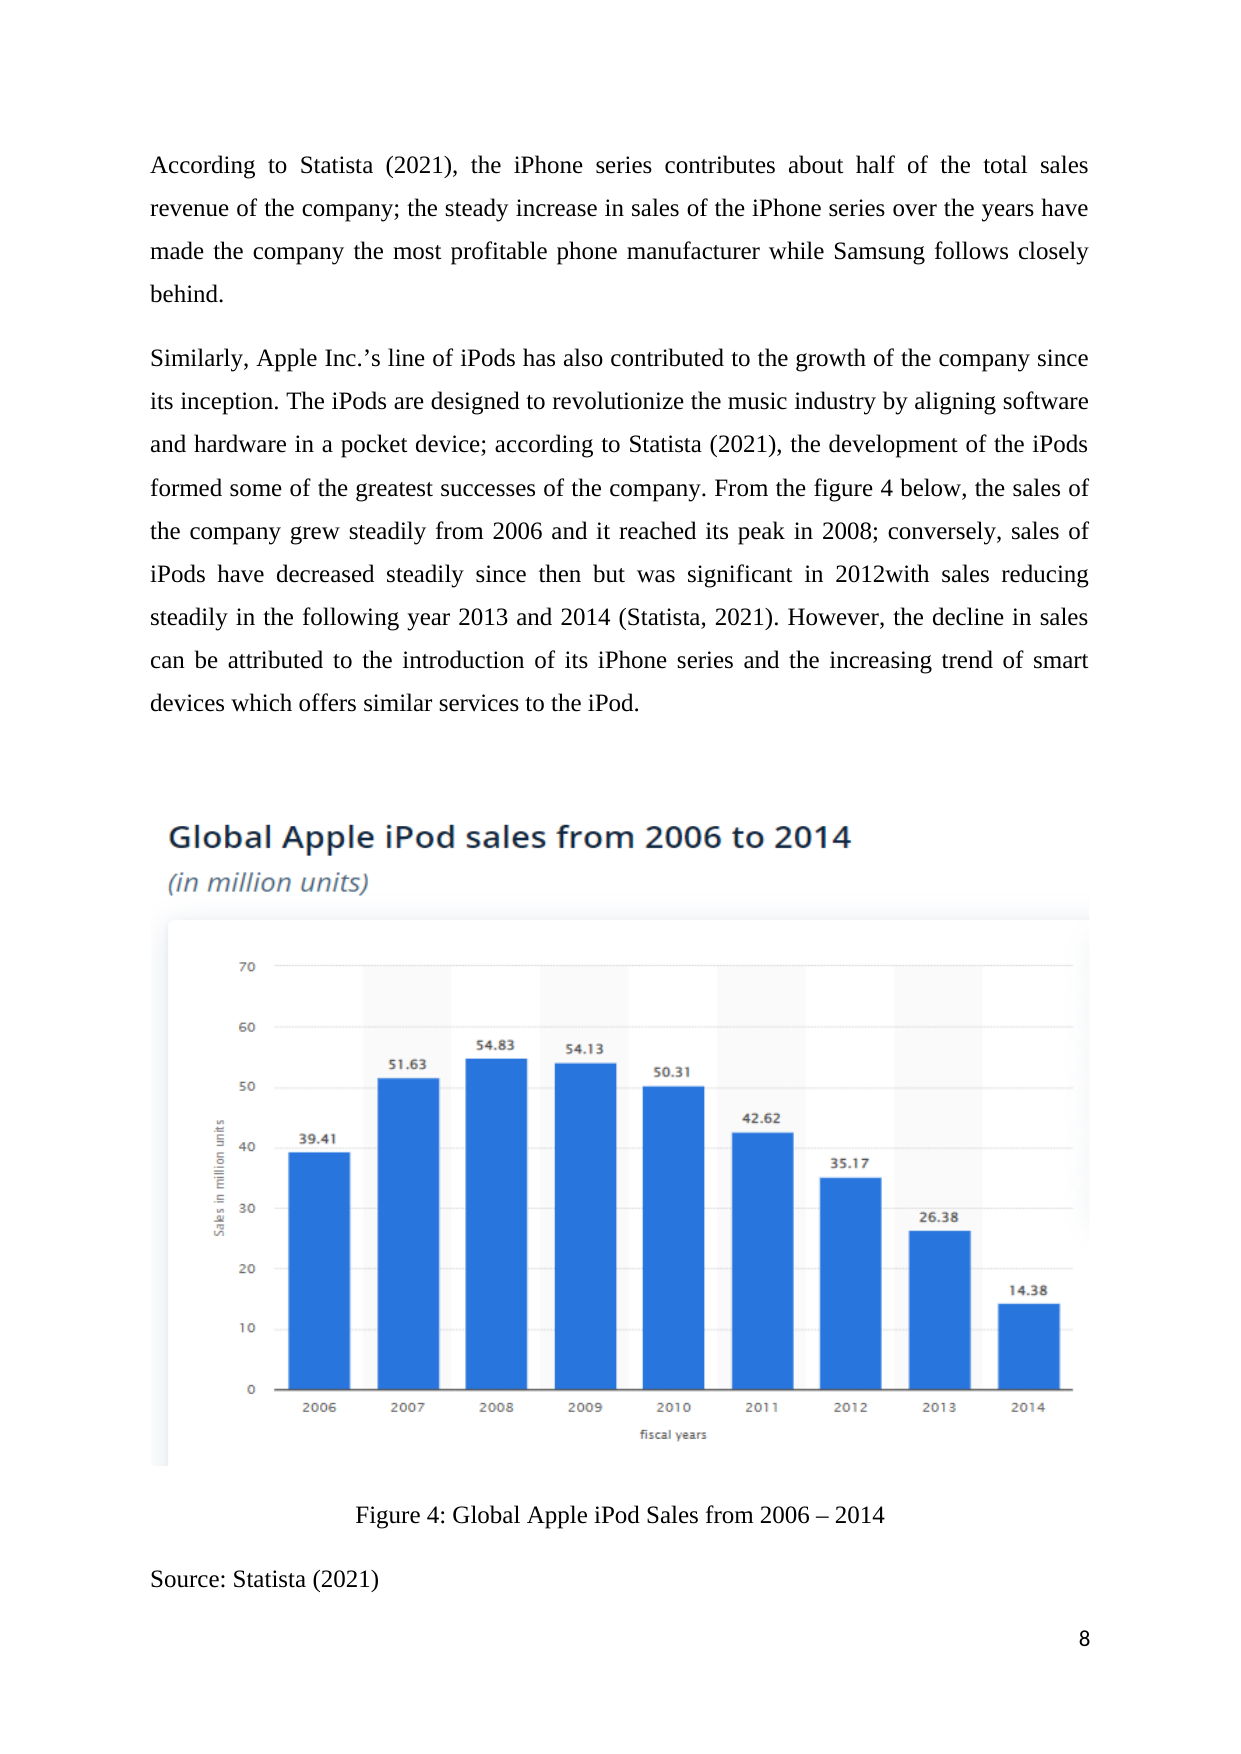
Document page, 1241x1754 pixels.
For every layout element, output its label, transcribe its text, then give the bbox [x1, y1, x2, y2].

text According to Statista (2021), the iPhone series contributes about half of the total sales revenue of the company; the steady increase in sales of the iPhone series over the years have made the company the most profitable phone manufacturer while Samsung follows closely behind. [150, 150, 1090, 308]
text Figure 4: Global Apple iPod Sales from 2006 – 2014 [150, 1500, 1090, 1529]
text Source: Statista (2021) [150, 1564, 1090, 1593]
picture [150, 816, 1090, 1466]
text Similarly, Apple Inc.’s line of iPods has also contributed to the growth of the company since its inception. The iPods are designed to revolutionize the music industry by aligning software and hardware in a pocket device; according to Statista (2021), the development of the iPods formed some of the greatest successes of the company. From the figure 4 below, the sales of the company grew steadily from 2006 and it reached its peak in 2008; conversely, sales of iPods have decreased steadily since then but was significant in 2012with sales reducing steadily in the following year 2013 and 2014 (Statista, 2021). However, the decline in sales can be attributed to the introduction of its iPhone series and the increasing trend of smart devices which offers similar services to the iPod. [150, 343, 1090, 717]
